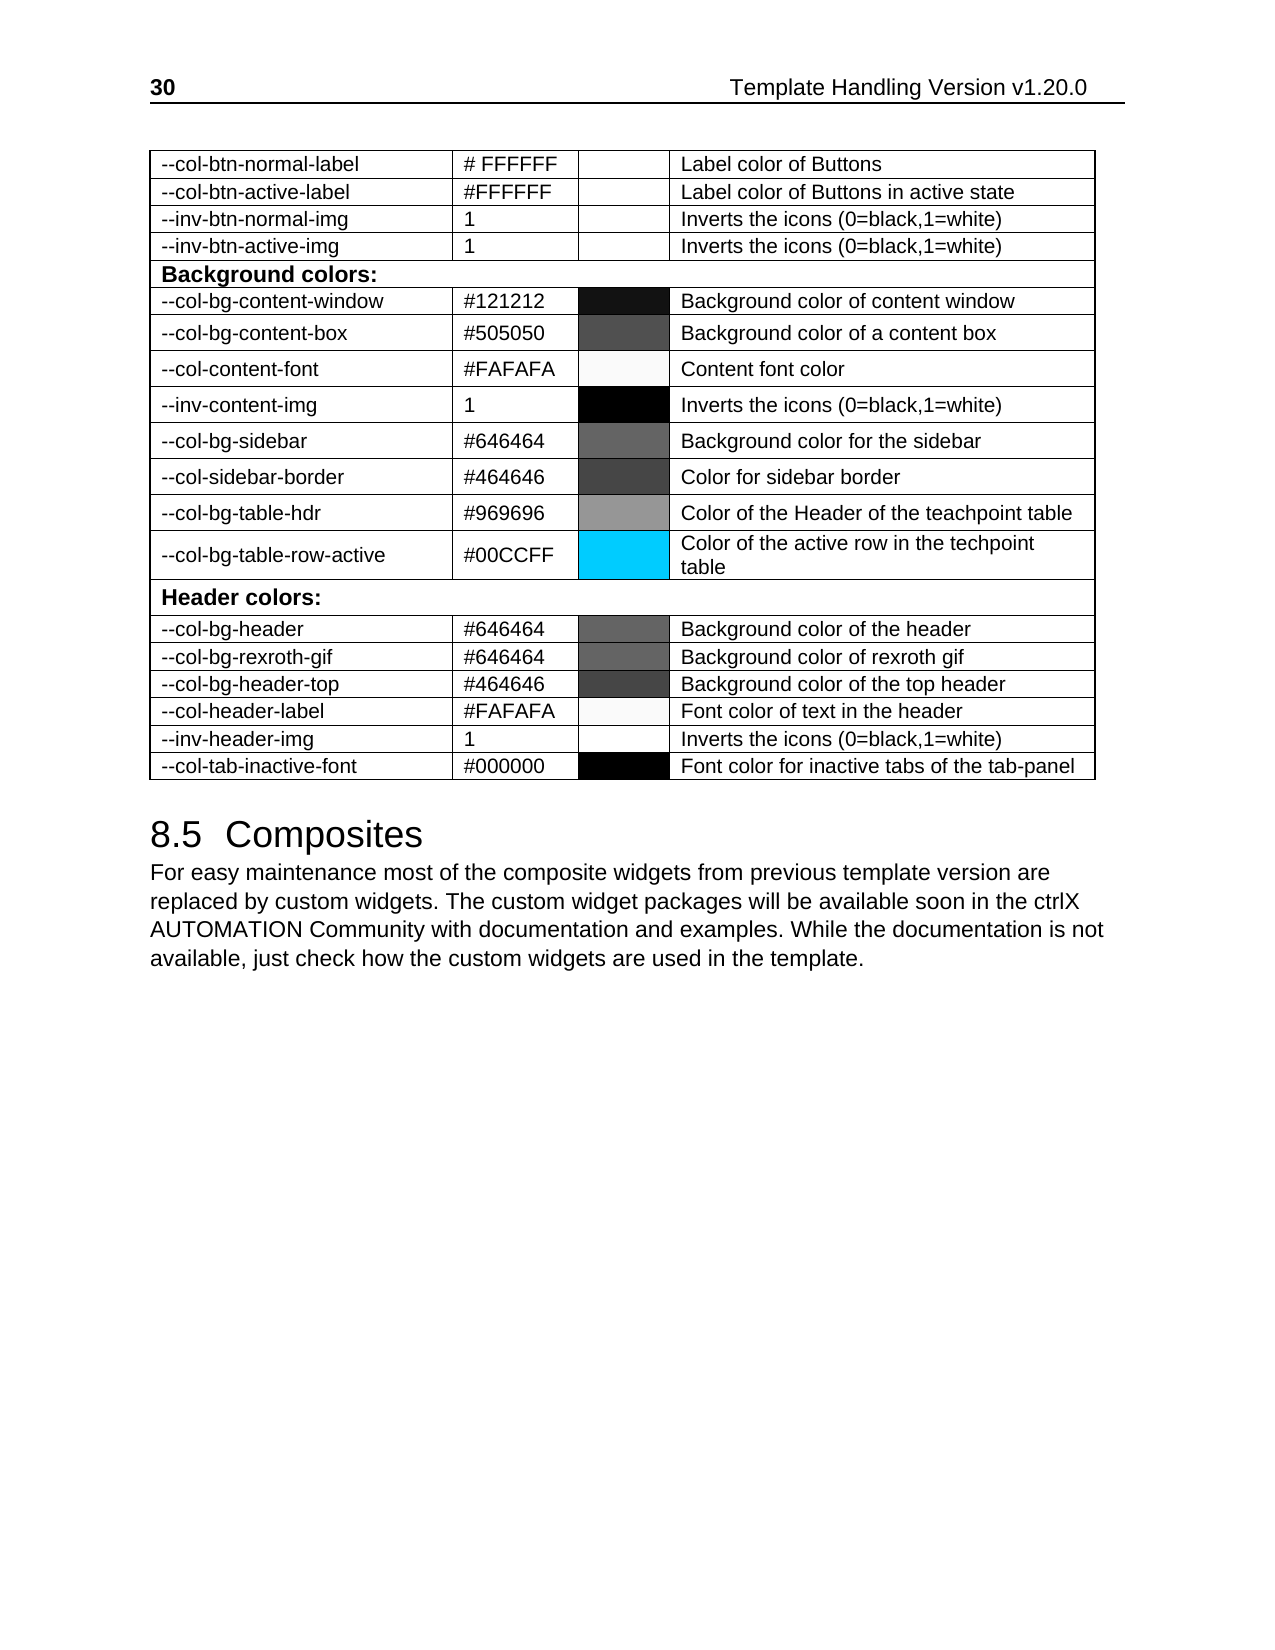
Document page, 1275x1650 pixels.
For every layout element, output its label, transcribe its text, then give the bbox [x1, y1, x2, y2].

table_cell [579, 387, 669, 422]
table_cell [579, 151, 669, 177]
table_cell Inverts the icons (0=black,1=white) [670, 726, 1094, 752]
table_cell --col-sidebar-border [151, 459, 452, 494]
table_cell Background color of content window [670, 288, 1094, 314]
table_cell --inv-btn-normal-img [151, 206, 452, 232]
table_cell #00CCFF [453, 531, 578, 579]
table_cell Color of the Header of the teachpoint table [670, 495, 1094, 530]
table_cell [579, 459, 669, 494]
table_cell [579, 233, 669, 259]
table_cell Background color of the header [670, 616, 1094, 642]
table_cell Font color for inactive tabs of the tab-panel [670, 753, 1094, 779]
text For easy maintenance most of the composite widgets from previous template version are replaced by custom widgets. The custom widget packages will be available soon in the ctrlX AUTOMATION Community with documentation and examples. While the documentation is not available, just check how the custom widgets are used in the template. [150, 859, 1125, 971]
table_cell #FAFAFA [453, 351, 578, 386]
table_cell [579, 206, 669, 232]
table_cell --col-bg-content-window [151, 288, 452, 314]
table_cell Background color for the sidebar [670, 423, 1094, 458]
table_cell [579, 616, 669, 642]
table_cell --col-btn-active-label [151, 179, 452, 205]
table_cell [579, 671, 669, 697]
table_cell #646464 [453, 643, 578, 670]
table_cell Content font color [670, 351, 1094, 386]
table_cell --col-header-label [151, 698, 452, 724]
table_cell Label color of Buttons [670, 151, 1094, 177]
table_cell #FFFFFF [453, 179, 578, 205]
table_cell [579, 315, 669, 350]
table_cell Label color of Buttons in active state [670, 179, 1094, 205]
table_cell Background color of rexroth gif [670, 643, 1094, 670]
table_cell Color of the active row in the techpoint table [670, 531, 1094, 579]
table_cell [579, 531, 669, 579]
table_cell #FAFAFA [453, 698, 578, 724]
table_cell Inverts the icons (0=black,1=white) [670, 387, 1094, 422]
table_cell #121212 [453, 288, 578, 314]
table_cell 1 [453, 726, 578, 752]
table_cell Background color of a content box [670, 315, 1094, 350]
table_cell #969696 [453, 495, 578, 530]
table_cell --inv-header-img [151, 726, 452, 752]
table_cell Color for sidebar border [670, 459, 1094, 494]
table_cell [579, 179, 669, 205]
table_cell 1 [453, 206, 578, 232]
table_cell Font color of text in the header [670, 698, 1094, 724]
table_cell Background colors: [151, 261, 1094, 287]
table_cell --col-bg-content-box [151, 315, 452, 350]
table_cell --col-bg-header-top [151, 671, 452, 697]
table_cell [579, 423, 669, 458]
table_cell 1 [453, 233, 578, 259]
table_cell --inv-content-img [151, 387, 452, 422]
table_cell --col-btn-normal-label [151, 151, 452, 177]
table_cell Header colors: [151, 580, 1094, 615]
table_cell #000000 [453, 753, 578, 779]
table_cell [579, 698, 669, 724]
table_cell [579, 753, 669, 779]
table_cell [579, 495, 669, 530]
table_cell Background color of the top header [670, 671, 1094, 697]
table_cell --col-content-font [151, 351, 452, 386]
table_cell [579, 726, 669, 752]
table_cell [579, 288, 669, 314]
table_cell #646464 [453, 616, 578, 642]
table_cell [579, 351, 669, 386]
table_cell --col-bg-header [151, 616, 452, 642]
table_cell #464646 [453, 671, 578, 697]
table_cell #646464 [453, 423, 578, 458]
table_cell #464646 [453, 459, 578, 494]
table_cell --col-bg-table-row-active [151, 531, 452, 579]
table_cell Inverts the icons (0=black,1=white) [670, 206, 1094, 232]
table_cell --inv-btn-active-img [151, 233, 452, 259]
table_cell #505050 [453, 315, 578, 350]
table_cell --col-bg-table-hdr [151, 495, 452, 530]
table_cell --col-bg-sidebar [151, 423, 452, 458]
table_cell Inverts the icons (0=black,1=white) [670, 233, 1094, 259]
table_cell 1 [453, 387, 578, 422]
table_cell [579, 643, 669, 670]
table_cell --col-tab-inactive-font [151, 753, 452, 779]
subtitle Composites [150, 813, 1125, 856]
table_cell --col-bg-rexroth-gif [151, 643, 452, 670]
table_cell # FFFFFF [453, 151, 578, 177]
